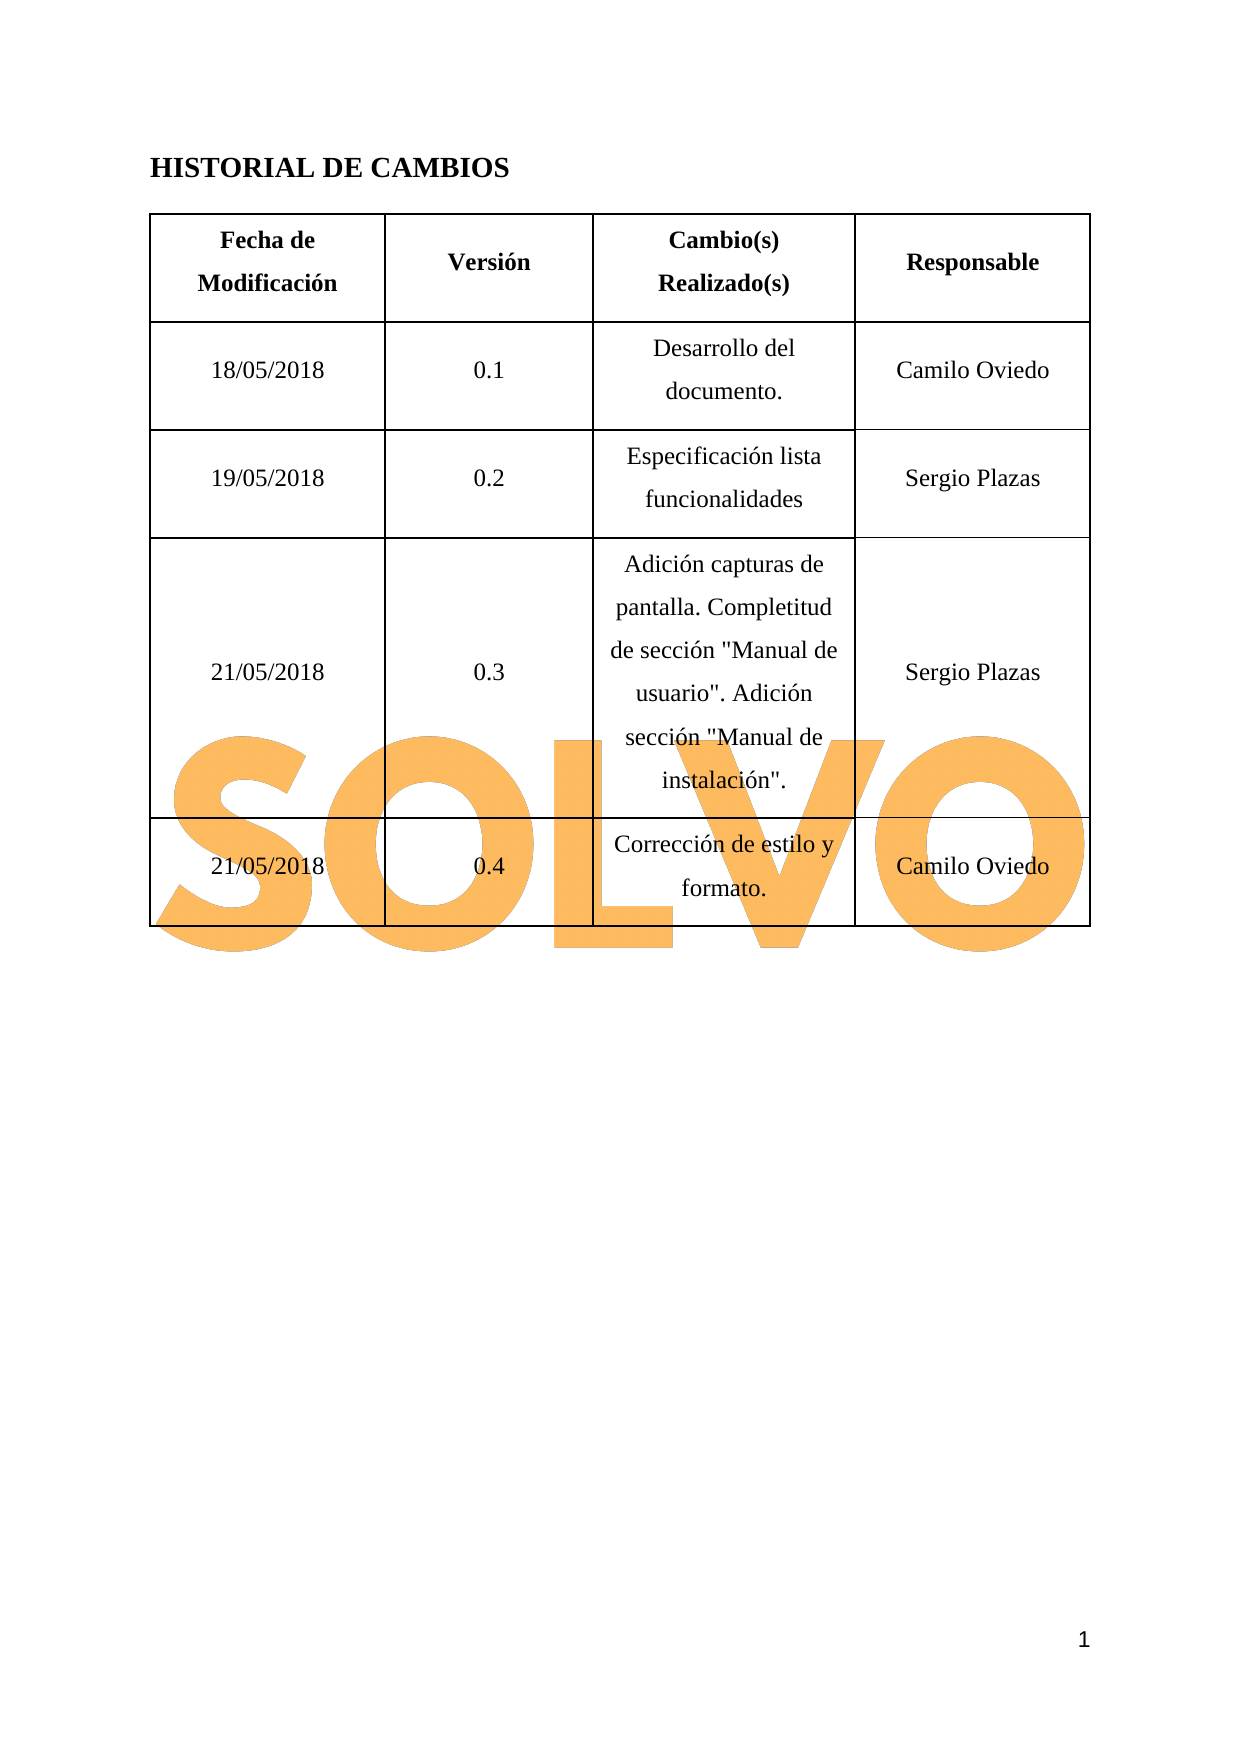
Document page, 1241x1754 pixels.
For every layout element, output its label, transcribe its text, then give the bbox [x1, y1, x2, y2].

table_cell 19/05/2018 [151, 431, 384, 537]
table_header Responsable [856, 215, 1089, 321]
table_cell Camilo Oviedo [856, 323, 1089, 429]
table_cell 21/05/2018 [151, 819, 384, 925]
table_cell Desarrollo del documento. [594, 323, 854, 429]
table_cell Corrección de estilo y formato. [594, 819, 854, 925]
table_cell Especificación lista funcionalidades [594, 431, 854, 537]
table_cell Sergio Plazas [856, 430, 1089, 537]
table_cell 18/05/2018 [151, 323, 384, 429]
table_cell Camilo Oviedo [856, 818, 1089, 925]
table_header Versión [386, 215, 592, 321]
table_cell 0.2 [386, 431, 592, 537]
subtitle HISTORIAL DE CAMBIOS [150, 150, 1090, 183]
table_cell 21/05/2018 [151, 539, 384, 817]
table_cell 0.1 [386, 323, 592, 429]
picture [150, 927, 1090, 1036]
table_header Cambio(s) Realizado(s) [594, 215, 854, 321]
table_cell 0.3 [386, 539, 592, 817]
table_cell Sergio Plazas [856, 538, 1089, 817]
table_cell Adición capturas de pantalla. Completitud de sección "Manual de usuario". Adición sección "Manual de instalación". [594, 539, 854, 817]
table_cell 0.4 [386, 819, 592, 925]
table_header Fecha de Modificación [151, 215, 384, 321]
